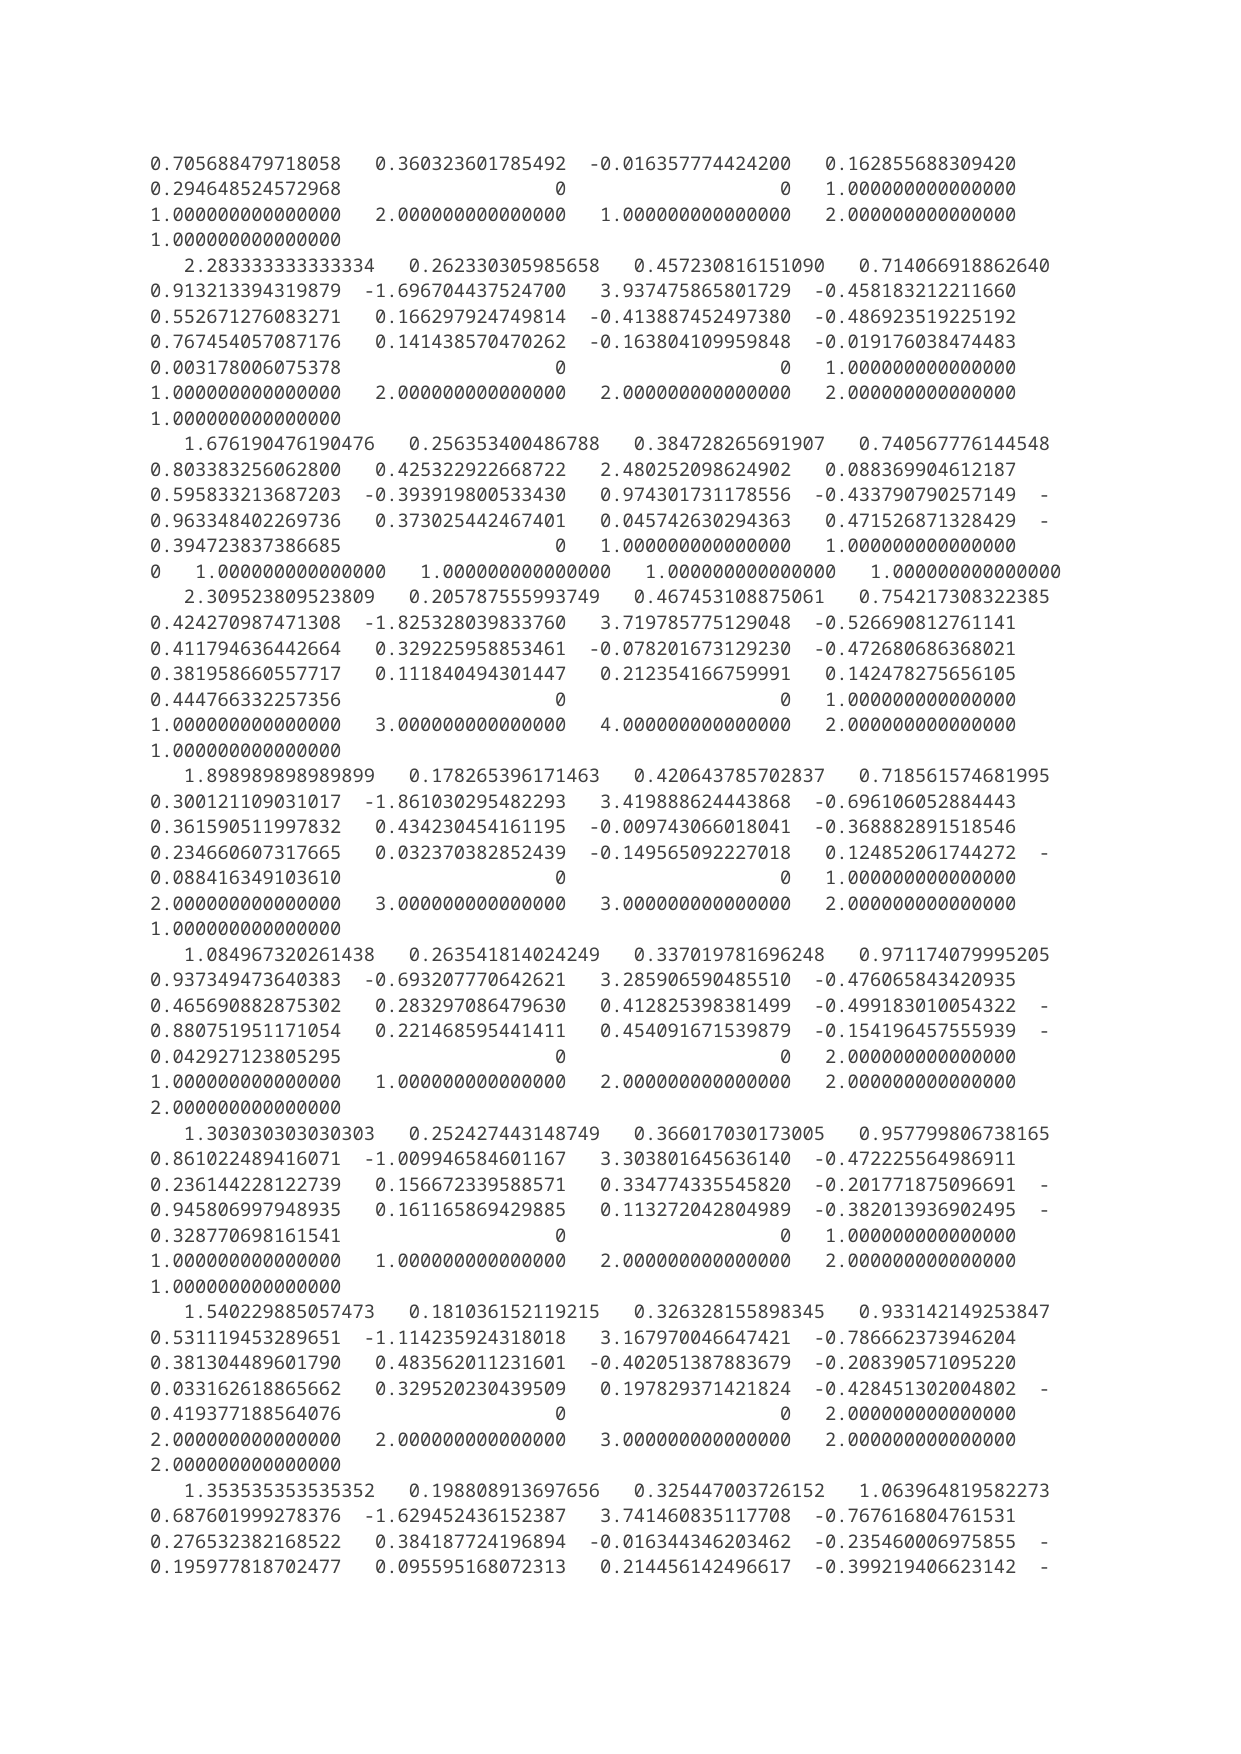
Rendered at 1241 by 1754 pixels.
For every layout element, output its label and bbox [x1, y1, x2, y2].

text [150, 150, 1090, 1579]
